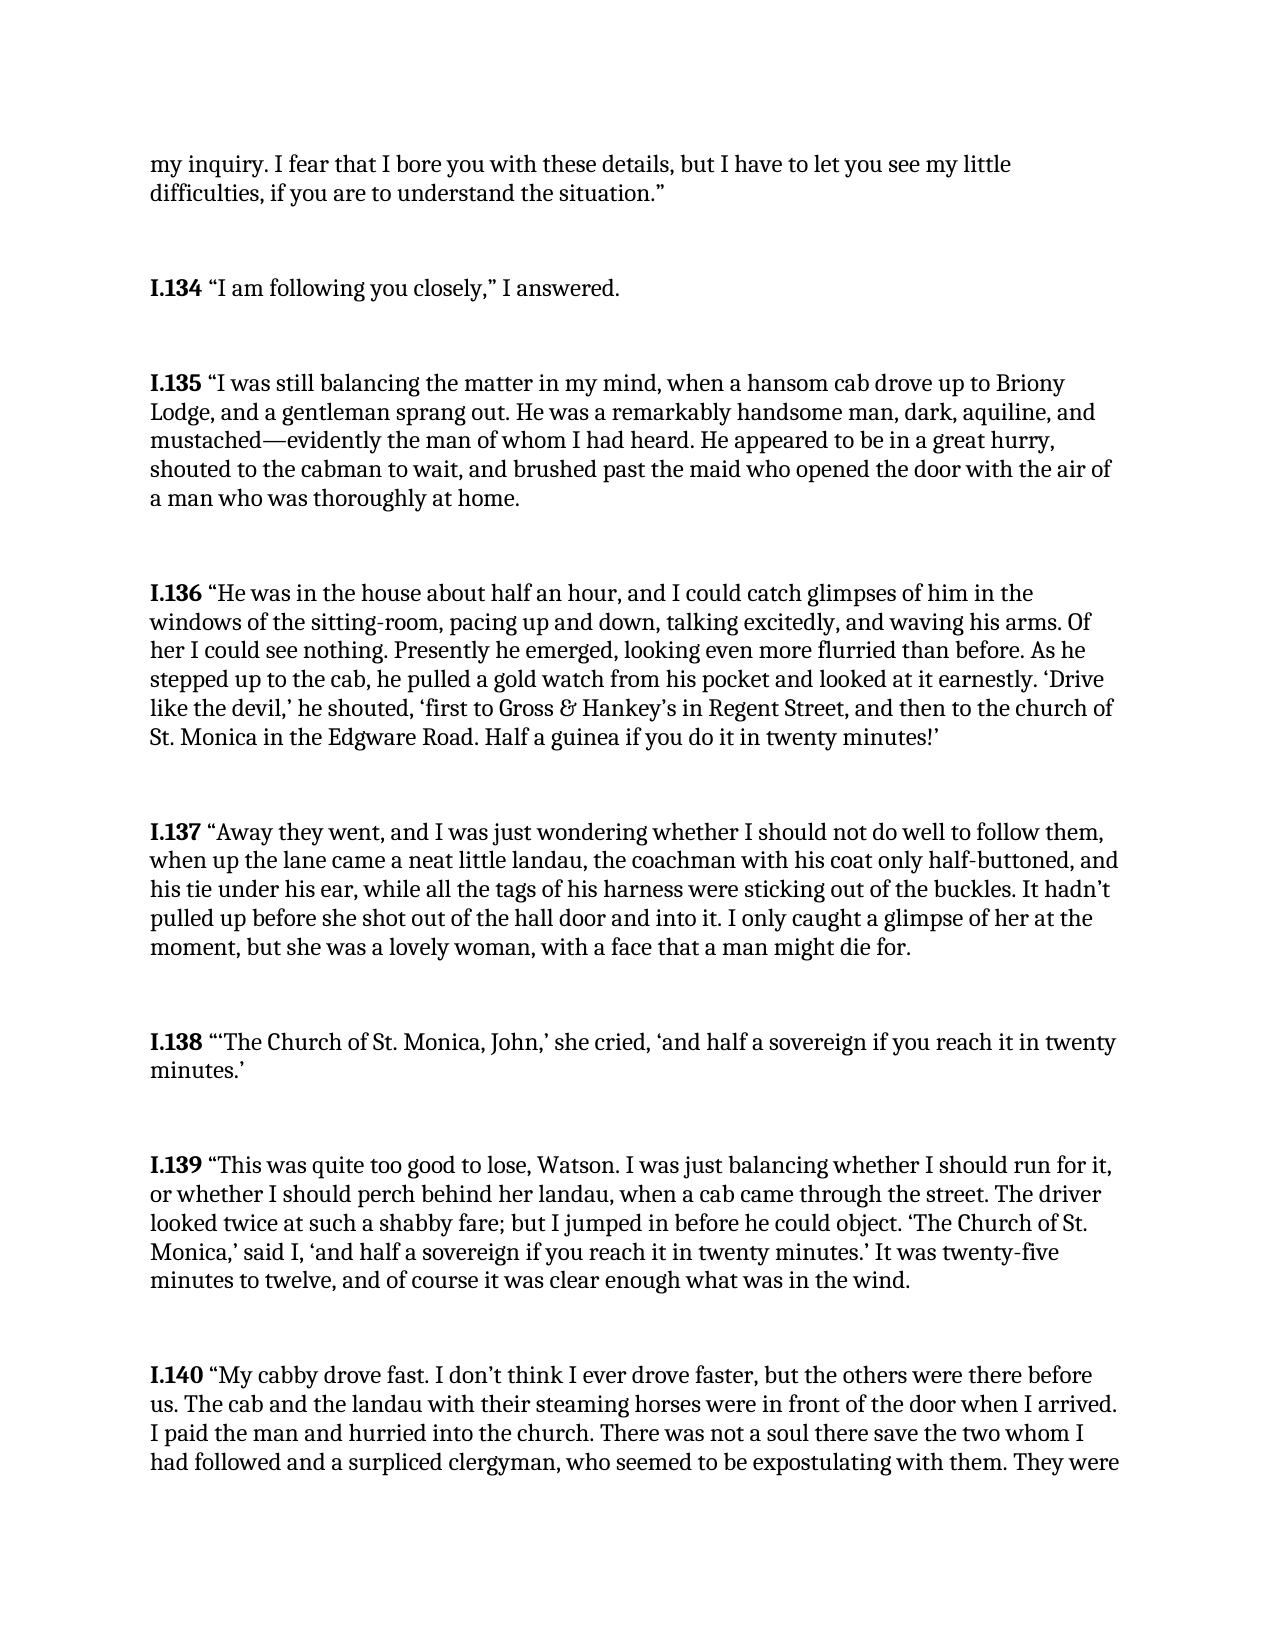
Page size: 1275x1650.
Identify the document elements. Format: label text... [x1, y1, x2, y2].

text I.135 “I was still balancing the matter in my mind, when a hansom cab drove up to Briony Lodge, and a gentleman sprang out. He was a remarkably handsome man, dark, aquiline, and mustached—evidently the man of whom I had heard. He appeared to be in a great hurry, shouted to the cabman to wait, and brushed past the maid who opened the door with the air of a man who was thoroughly at home. [150, 369, 1125, 512]
text I.136 “He was in the house about half an hour, and I could catch glimpses of him in the windows of the sitting-room, pacing up and down, talking excitedly, and waving his arms. Of her I could see nothing. Presently he emerged, looking even more flurried than before. As he stepped up to the cab, he pulled a gold watch from his pocket and looked at it earnestly. ‘Drive like the devil,’ he shouted, ‘first to Gross & Hankey’s in Regent Street, and then to the church of St. Monica in the Edgware Road. Half a guinea if you do it in twenty minutes!’ [150, 579, 1125, 751]
text I.134 “I am following you closely,” I answered. [150, 274, 1125, 302]
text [150, 1361, 1125, 1476]
text I.138 “‘The Church of St. Monica, John,’ she cried, ‘and half a sovereign if you reach it in twenty minutes.’ [150, 1027, 1125, 1085]
text I.139 “This was quite too good to lose, Watson. I was just balancing whether I should run for it, or whether I should perch behind her landau, when a cab came through the street. The driver looked twice at such a shabby fare; but I jumped in before he could object. ‘The Church of St. Monica,’ said I, ‘and half a sovereign if you reach it in twenty minutes.’ It was twenty-five minutes to twelve, and of course it was clear enough what was in the wind. [150, 1151, 1125, 1295]
text I.137 “Away they went, and I was just wondering whether I should not do well to follow them, when up the lane came a neat little landau, the coachman with his coat only half-buttoned, and his tie under his ear, while all the tags of his harness were sticking out of the buckles. It hadn’t pulled up before she shot out of the hall door and into it. I only caught a glimpse of her at the moment, but she was a lovely woman, with a face that a man might die for. [150, 817, 1125, 961]
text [150, 150, 1125, 207]
